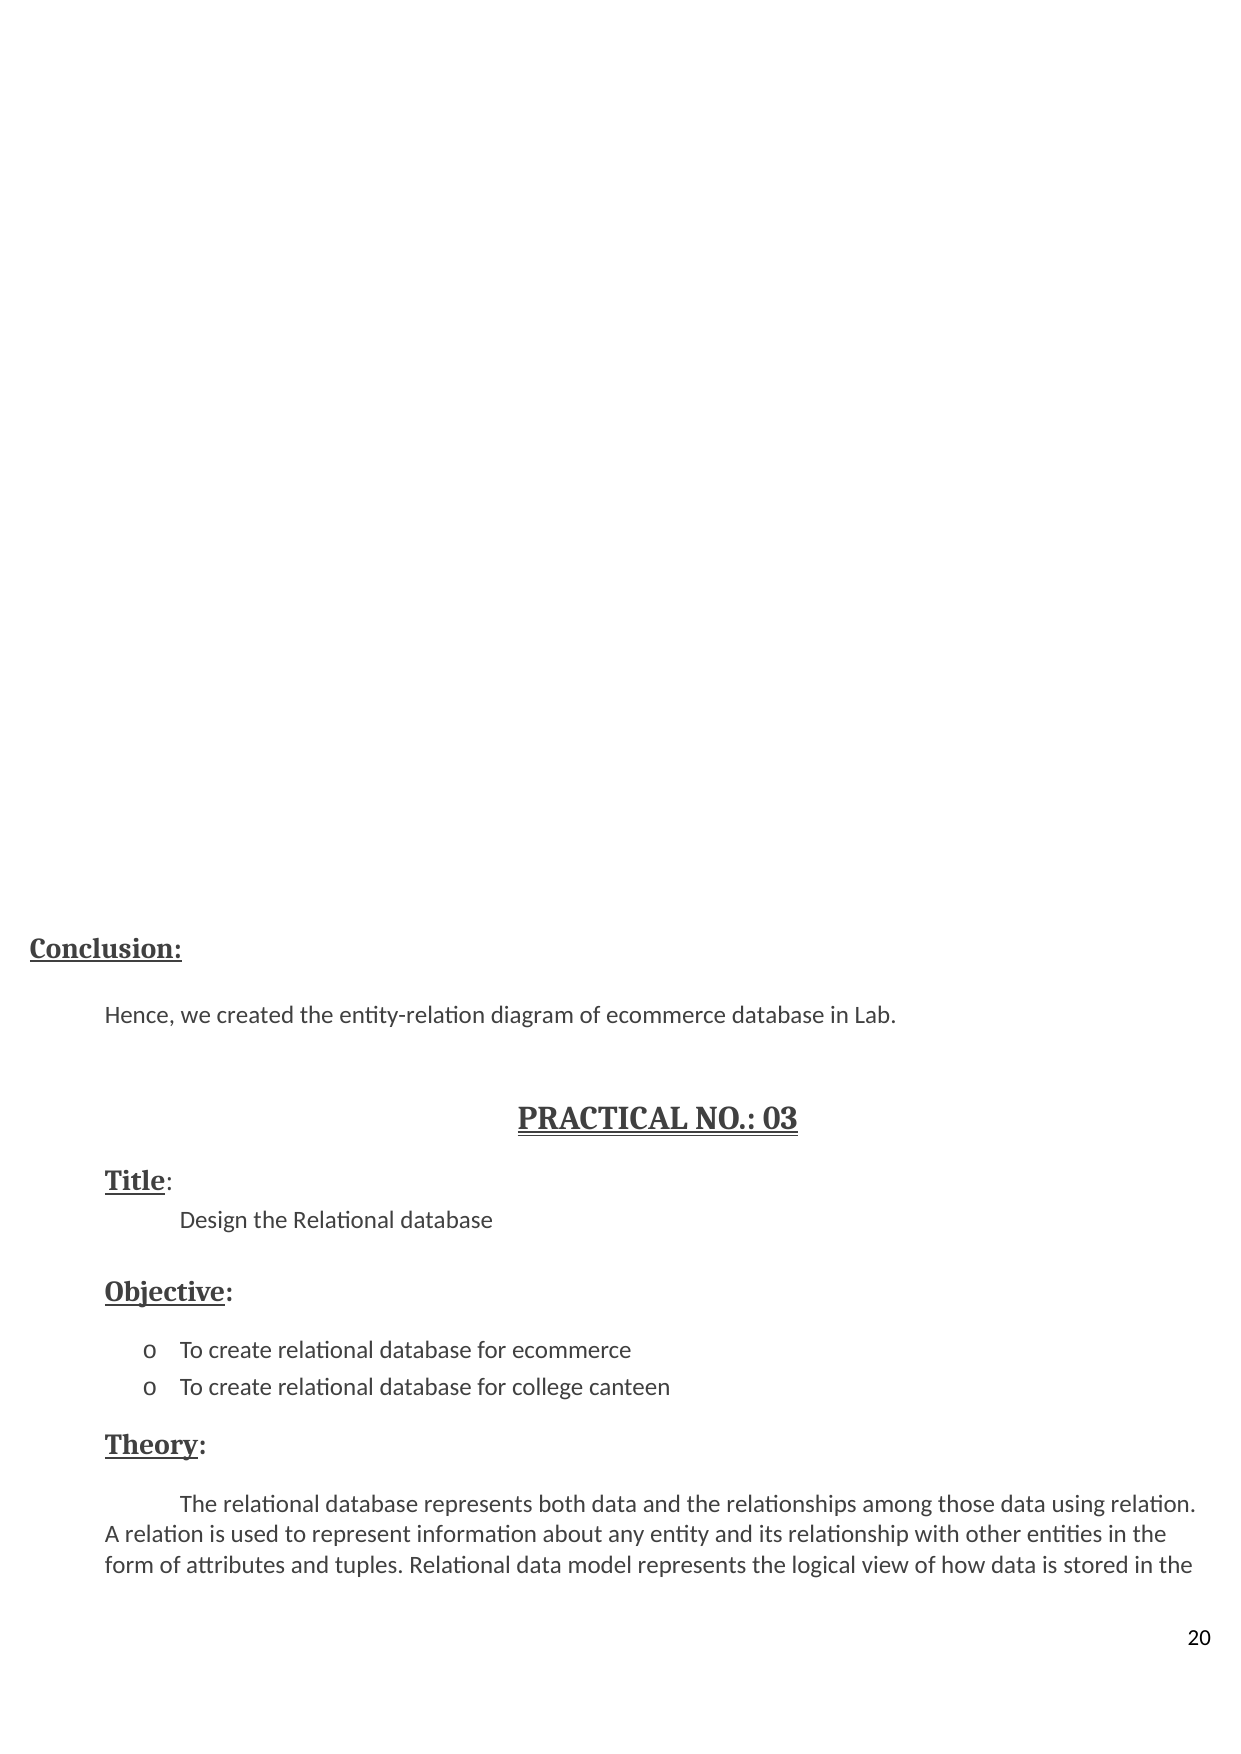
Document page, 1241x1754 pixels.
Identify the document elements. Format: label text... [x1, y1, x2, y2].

text Conclusion: [29, 932, 1211, 966]
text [104, 1488, 1211, 1579]
text Objective: [104, 1275, 1211, 1309]
list To create relational database for ecommerce [142, 1335, 1211, 1366]
text Title: [104, 1164, 1211, 1198]
text Design the Relational database [104, 1204, 1211, 1235]
text Theory: [104, 1428, 1211, 1462]
text Hence, we created the entity-relation diagram of ecommerce database in Lab. [29, 999, 1211, 1029]
text PRACTICAL NO.: 03 [104, 1099, 1211, 1138]
list To create relational database for college canteen [142, 1371, 1211, 1403]
